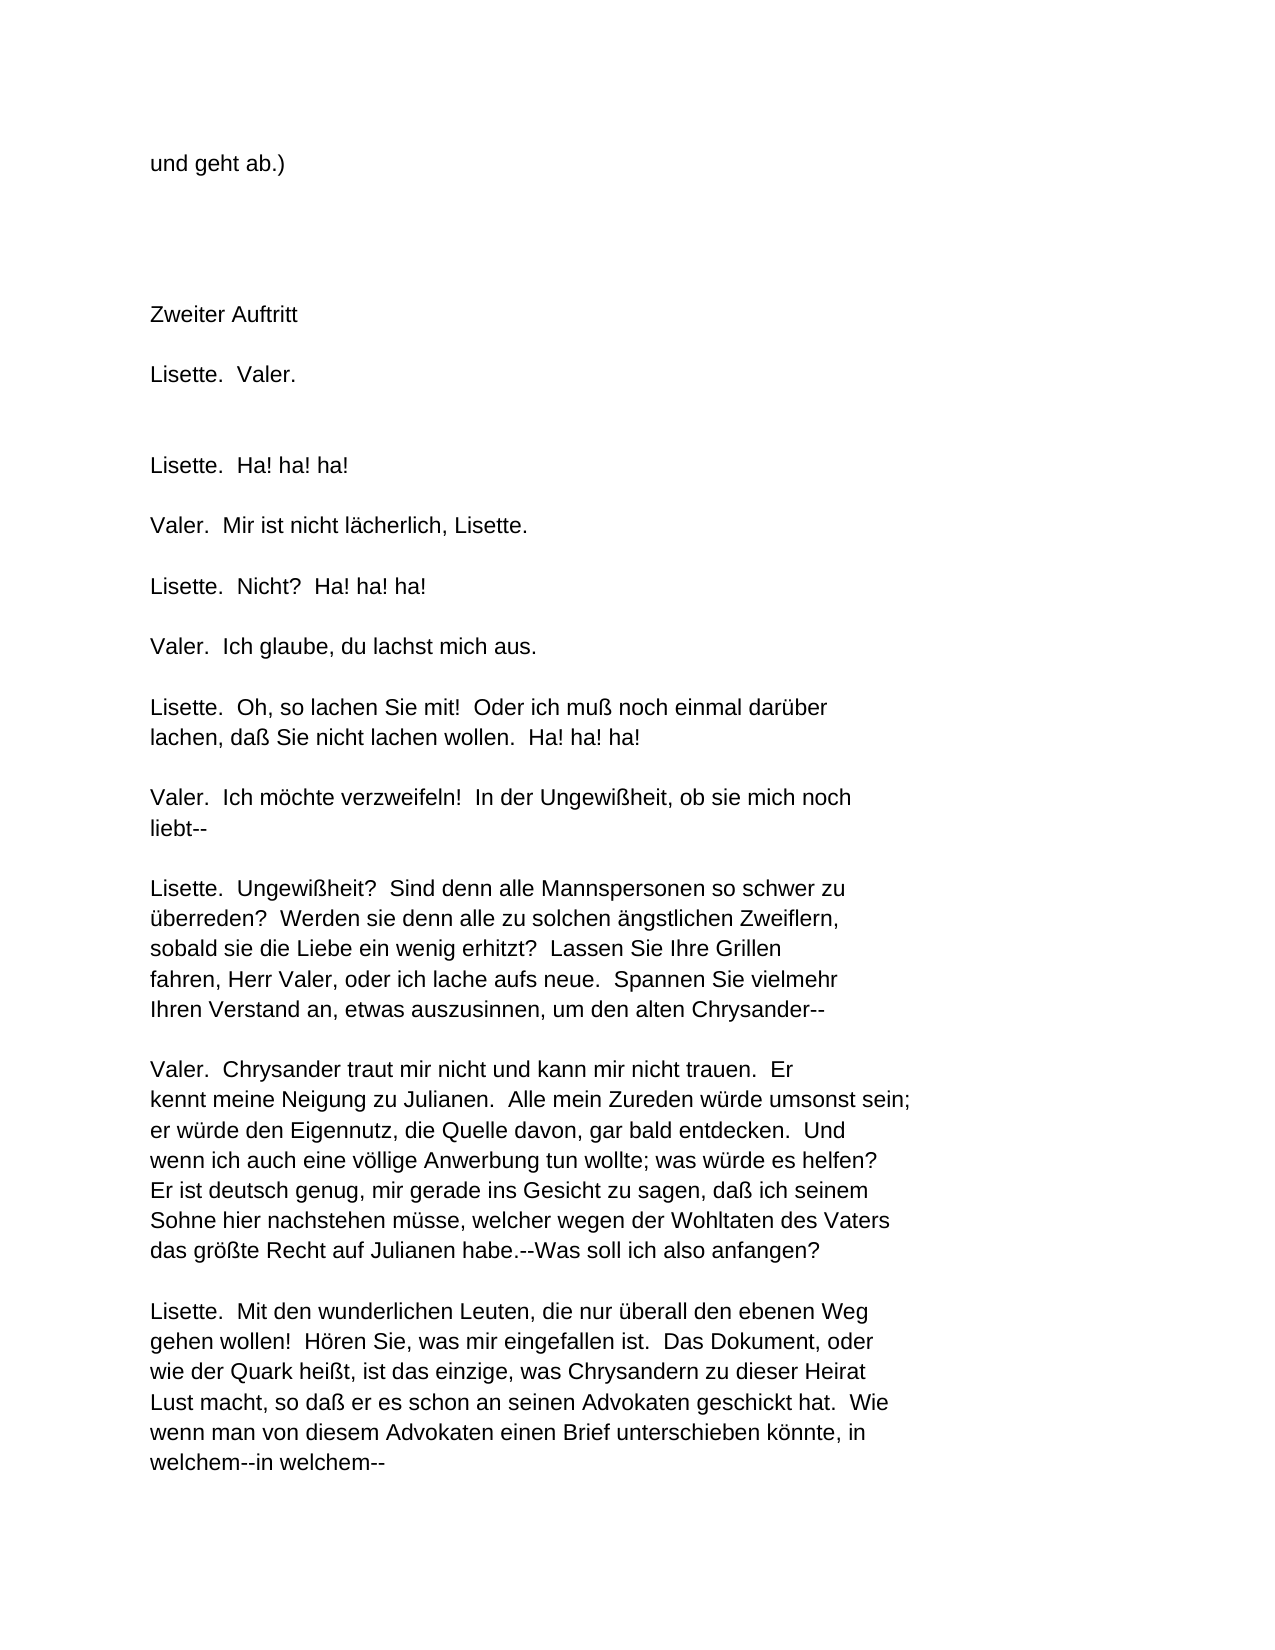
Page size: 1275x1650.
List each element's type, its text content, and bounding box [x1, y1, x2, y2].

text und geht ab.) [150, 150, 1125, 176]
text Lisette. Valer. [150, 361, 1125, 388]
text Valer. Mir ist nicht lächerlich, Lisette. [150, 512, 1125, 539]
text wenn ich auch eine völlige Anwerbung tun wollte; was würde es helfen? [150, 1147, 1125, 1173]
text Ihren Verstand an, etwas auszusinnen, um den alten Chrysander-- [150, 996, 1125, 1022]
text sobald sie die Liebe ein wenig erhitzt? Lassen Sie Ihre Grillen [150, 935, 1125, 962]
text Valer. Ich möchte verzweifeln! In der Ungewißheit, ob sie mich noch [150, 784, 1125, 811]
text Lisette. Ha! ha! ha! [150, 452, 1125, 478]
text lachen, daß Sie nicht lachen wollen. Ha! ha! ha! [150, 724, 1125, 750]
text Sohne hier nachstehen müsse, welcher wegen der Wohltaten des Vaters [150, 1207, 1125, 1234]
text das größte Recht auf Julianen habe.--Was soll ich also anfangen? [150, 1237, 1125, 1264]
text Zweiter Auftritt [150, 301, 1125, 327]
text Valer. Chrysander traut mir nicht und kann mir nicht trauen. Er [150, 1056, 1125, 1083]
text fahren, Herr Valer, oder ich lache aufs neue. Spannen Sie vielmehr [150, 966, 1125, 992]
text Lust macht, so daß er es schon an seinen Advokaten geschickt hat. Wie [150, 1388, 1125, 1415]
text er würde den Eigennutz, die Quelle davon, gar bald entdecken. Und [150, 1117, 1125, 1143]
text überreden? Werden sie denn alle zu solchen ängstlichen Zweiflern, [150, 905, 1125, 932]
text gehen wollen! Hören Sie, was mir eingefallen ist. Das Dokument, oder [150, 1328, 1125, 1354]
text Er ist deutsch genug, mir gerade ins Gesicht zu sagen, daß ich seinem [150, 1177, 1125, 1203]
text kennt meine Neigung zu Julianen. Alle mein Zureden würde umsonst sein; [150, 1086, 1125, 1113]
text wenn man von diesem Advokaten einen Brief unterschieben könnte, in [150, 1419, 1125, 1445]
text Lisette. Nicht? Ha! ha! ha! [150, 573, 1125, 599]
text Lisette. Oh, so lachen Sie mit! Oder ich muß noch einmal darüber [150, 694, 1125, 720]
text Valer. Ich glaube, du lachst mich aus. [150, 633, 1125, 660]
text welchem--in welchem-- [150, 1449, 1125, 1475]
text wie der Quark heißt, ist das einzige, was Chrysandern zu dieser Heirat [150, 1358, 1125, 1385]
text liebt-- [150, 814, 1125, 841]
text Lisette. Mit den wunderlichen Leuten, die nur überall den ebenen Weg [150, 1298, 1125, 1324]
text Lisette. Ungewißheit? Sind denn alle Mannspersonen so schwer zu [150, 875, 1125, 901]
